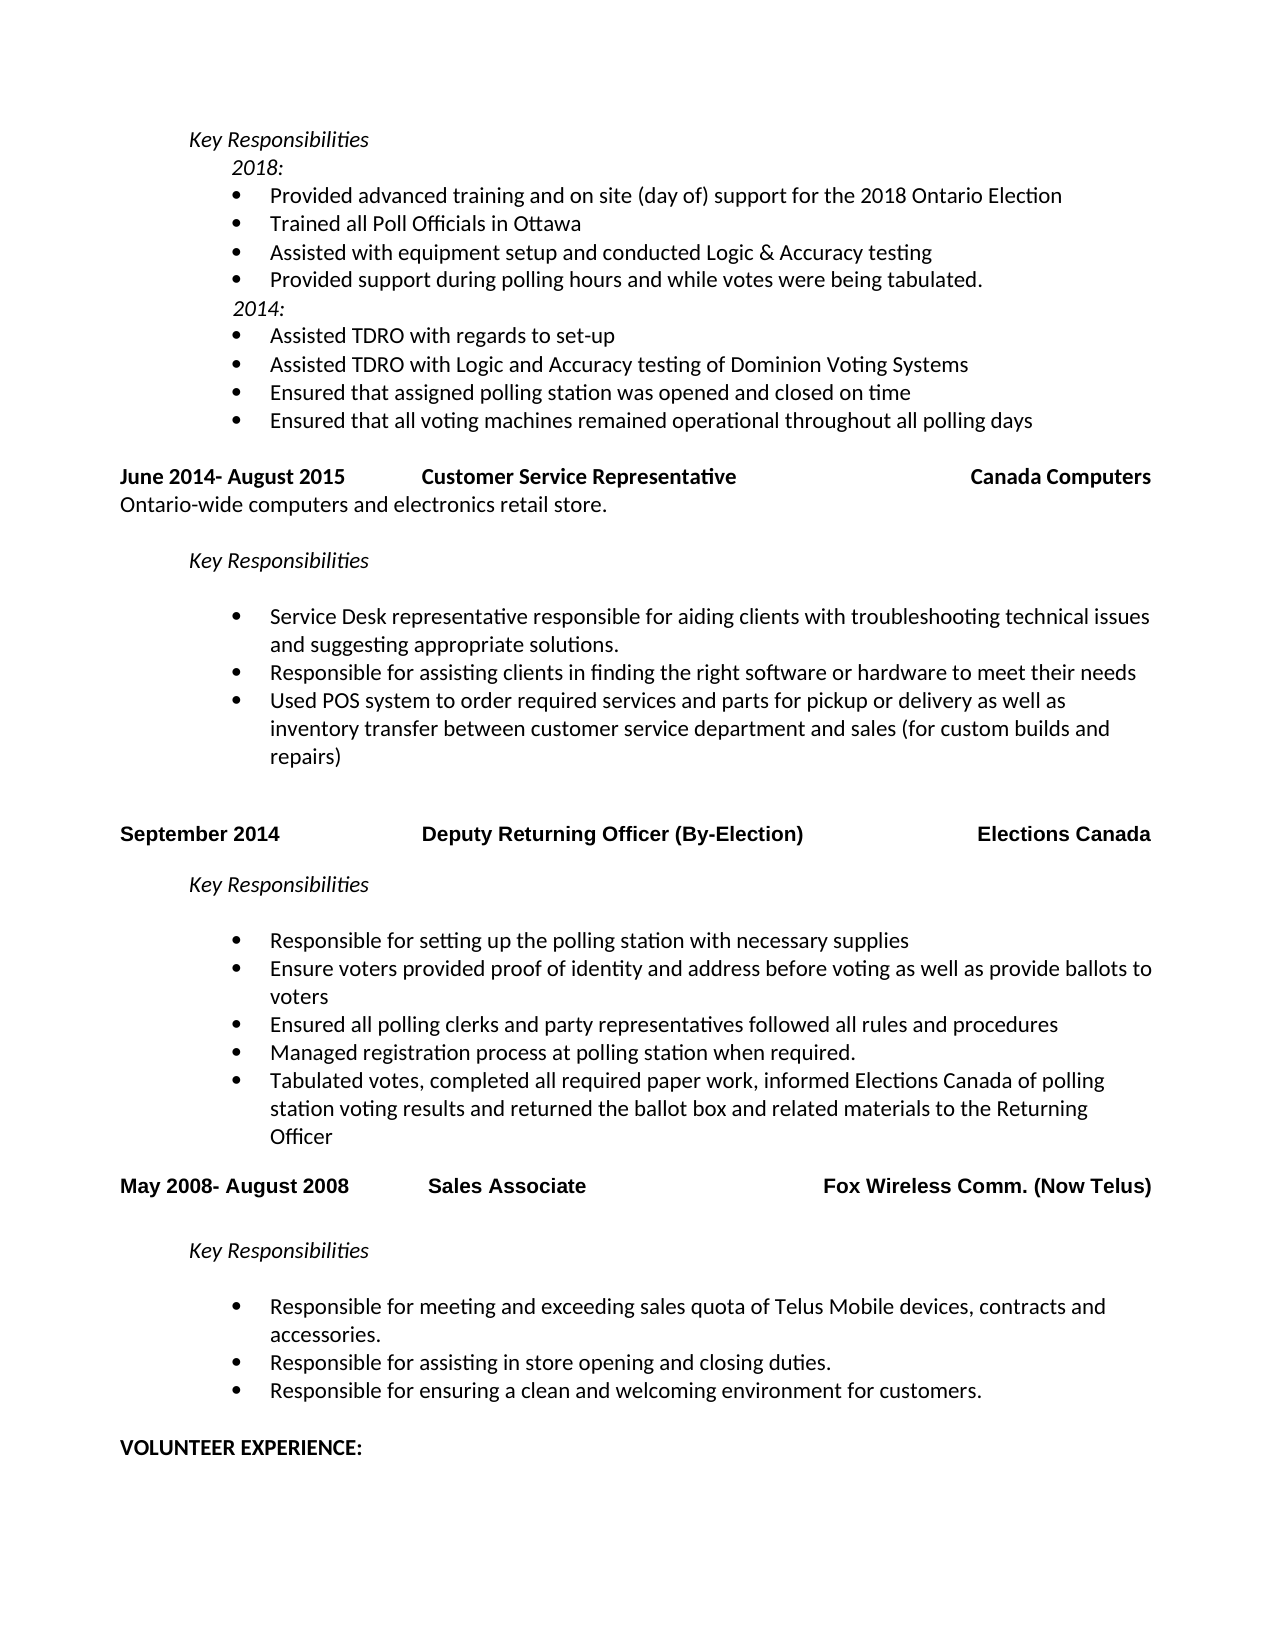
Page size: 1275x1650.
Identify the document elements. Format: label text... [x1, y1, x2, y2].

list Tabulated votes, completed all required paper work, informed Elections Canada of polling station voting results and returned the ballot box and related materials to the Returning Officer [232, 1066, 1155, 1150]
list Ensured that assigned polling station was opened and closed on time [232, 378, 1155, 406]
text Key Responsibilities [189, 870, 1155, 898]
list Provided support during polling hours and while votes were being tabulated. [232, 266, 1155, 294]
list Used POS system to order required services and parts for pickup or delivery as well as inventory transfer between customer service department and sales (for custom builds and repairs) [232, 686, 1155, 770]
list Ensure voters provided proof of identity and address before voting as well as provide ballots to voters [232, 954, 1155, 1010]
list Service Desk representative responsible for aiding clients with troubleshooting technical issues and suggesting appropriate solutions. [232, 602, 1155, 658]
list Ensured that all voting machines remained operational throughout all polling days [232, 406, 1155, 434]
text 2018: [120, 153, 1155, 182]
list Managed registration process at polling station when required. [232, 1038, 1155, 1066]
text Ontario-wide computers and electronics retail store. [120, 490, 1155, 518]
text Key Responsibilities [189, 126, 1155, 153]
text June 2014- August 2015 Customer Service Representative Canada Computers [120, 462, 1155, 490]
list Responsible for assisting in store opening and closing duties. [232, 1348, 1155, 1377]
list Provided advanced training and on site (day of) support for the 2018 Ontario Election [232, 182, 1155, 209]
text VOLUNTEER EXPERIENCE: [120, 1433, 1155, 1485]
text 2014: [232, 294, 1155, 322]
text September 2014 Deputy Returning Officer (By-Election) Elections Canada [120, 822, 1155, 846]
text Key Responsibilities [189, 1236, 1155, 1264]
list Assisted with equipment setup and conducted Logic & Accuracy testing [232, 238, 1155, 266]
list Ensured all polling clerks and party representatives followed all rules and procedures [232, 1010, 1155, 1038]
list Responsible for assisting clients in finding the right software or hardware to meet their needs [232, 658, 1155, 686]
list Responsible for ensuring a clean and welcoming environment for customers. [232, 1377, 1155, 1404]
list Assisted TDRO with Logic and Accuracy testing of Dominion Voting Systems [232, 350, 1155, 378]
text Key Responsibilities [189, 546, 1155, 574]
text May 2008- August 2008 Sales Associate Fox Wireless Comm. (Now Telus) [120, 1174, 1155, 1198]
list Trained all Poll Officials in Ottawa [232, 209, 1155, 238]
list Responsible for meeting and exceeding sales quota of Telus Mobile devices, contracts and accessories. [232, 1292, 1155, 1348]
list Assisted TDRO with regards to set-up [232, 322, 1155, 350]
list Responsible for setting up the polling station with necessary supplies [232, 926, 1155, 954]
